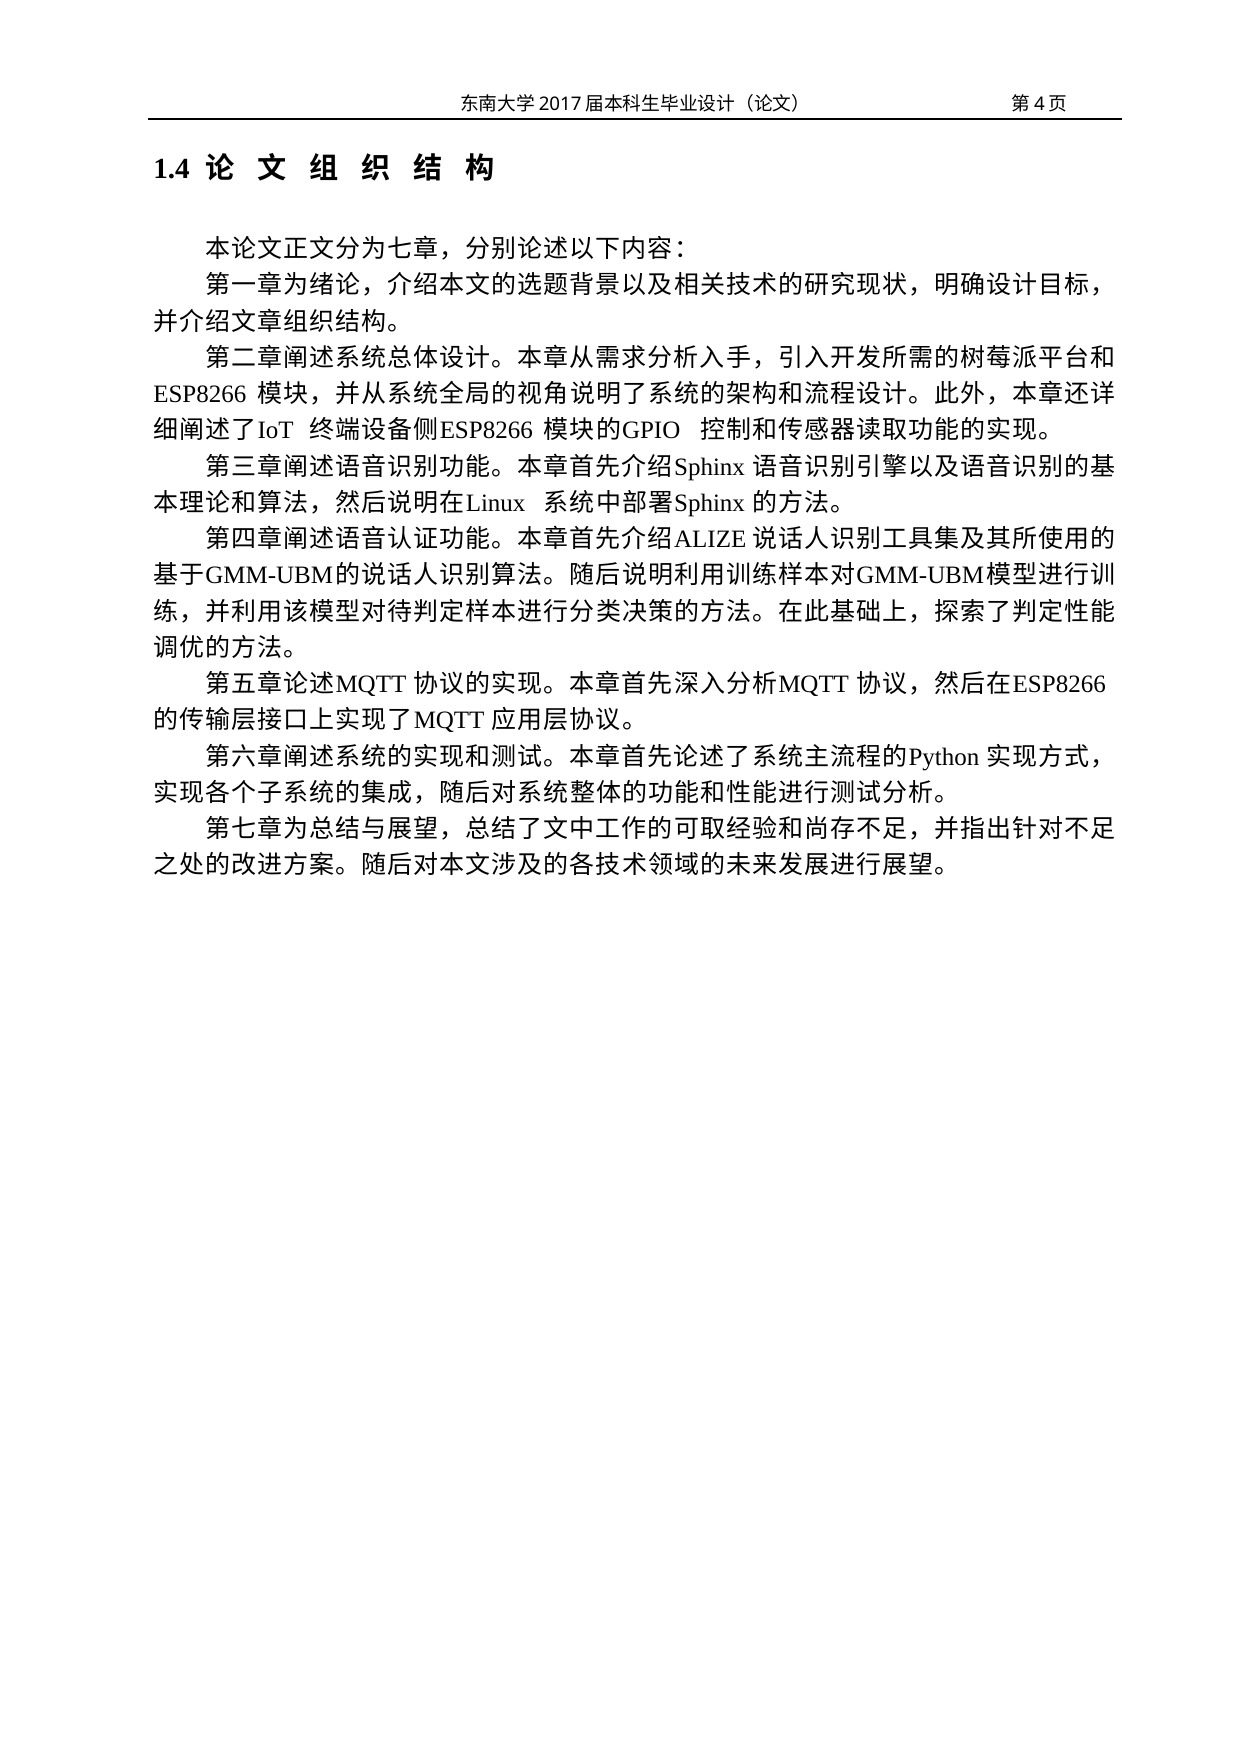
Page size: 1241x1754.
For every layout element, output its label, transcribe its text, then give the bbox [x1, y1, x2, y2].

text 第一章为绪论，介绍本文的选题背景以及相关技术的研究现状，明确设计目标，并介绍文章组织结构。 [153, 265, 1117, 337]
text 第五章论述MQTT协议的实现。本章首先深入分析MQTT协议，然后在ESP8266的传输层接口上实现了MQTT应用层协议。 [153, 664, 1117, 736]
text 第二章阐述系统总体设计。本章从需求分析入手，引入开发所需的树莓派平台和ESP8266模块，并从系统全局的视角说明了系统的架构和流程设计。此外，本章还详细阐述了IoT终端设备侧ESP8266模块的GPIO控制和传感器读取功能的实现。 [153, 337, 1117, 446]
text 第七章为总结与展望，总结了文中工作的可取经验和尚存不足，并指出针对不足之处的改进方案。随后对本文涉及的各技术领域的未来发展进行展望。 [153, 809, 1117, 881]
text 第六章阐述系统的实现和测试。本章首先论述了系统主流程的Python实现方式，实现各个子系统的集成，随后对系统整体的功能和性能进行测试分析。 [153, 736, 1117, 809]
text 第三章阐述语音识别功能。本章首先介绍Sphinx语音识别引擎以及语音识别的基本理论和算法，然后说明在Linux系统中部署Sphinx的方法。 [153, 446, 1117, 519]
text 第四章阐述语音认证功能。本章首先介绍ALIZE说话人识别工具集及其所使用的基于GMM-UBM的说话人识别算法。随后说明利用训练样本对GMM-UBM模型进行训练，并利用该模型对待判定样本进行分类决策的方法。在此基础上，探索了判定性能调优的方法。 [153, 519, 1117, 664]
text 本论文正文分为七章，分别论述以下内容： [153, 229, 1117, 265]
subtitle 1.4 论文组织结构 [153, 129, 1117, 202]
